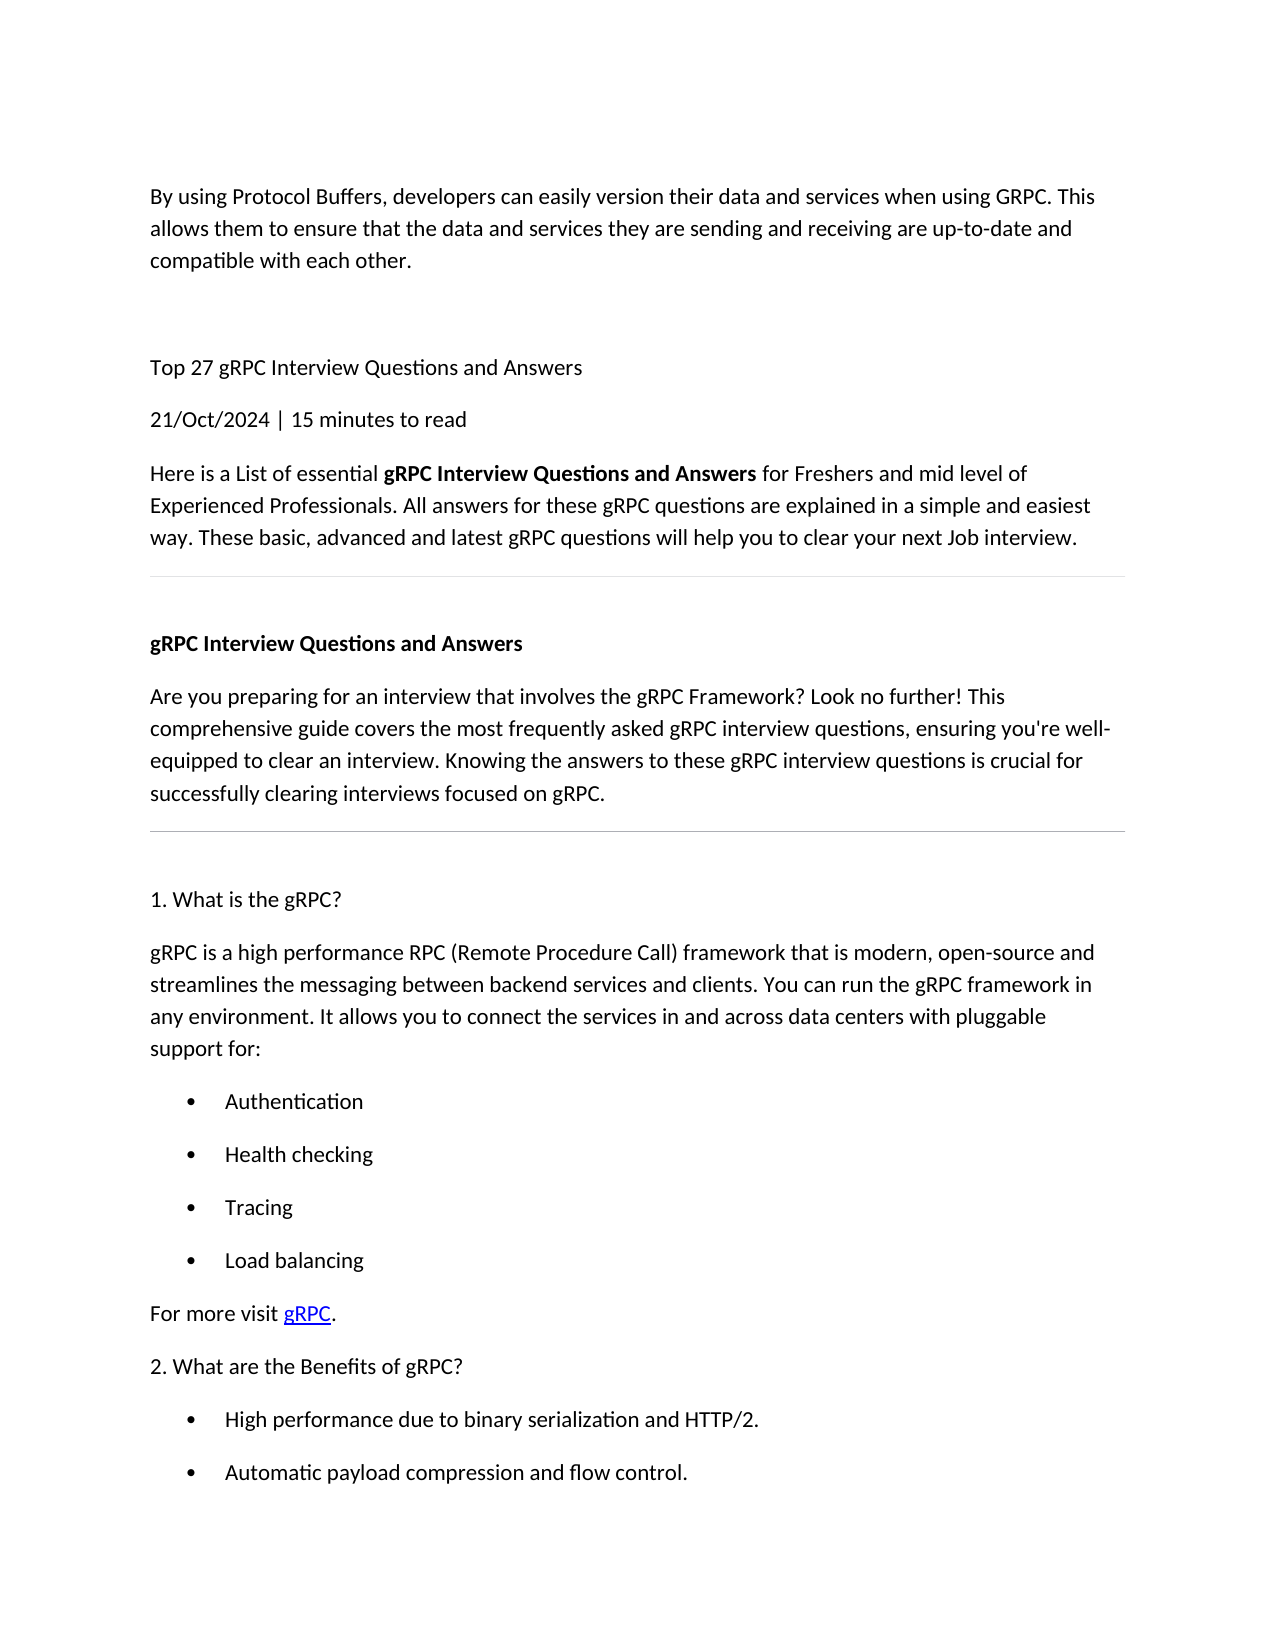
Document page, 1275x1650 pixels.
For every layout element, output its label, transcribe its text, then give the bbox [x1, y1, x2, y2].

list Load balancing [187, 1246, 1125, 1274]
text Here is a List of essential gRPC Interview Questions and Answers for Freshers and mid level of Experienced Professionals. All answers for these gRPC questions are explained in a simple and easiest way. These basic, advanced and latest gRPC questions will help you to clear your next Job interview. [150, 459, 1125, 551]
text 1. What is the gRPC? [150, 885, 1125, 913]
text gRPC is a high performance RPC (Remote Procedure Call) framework that is modern, open-source and streamlines the messaging between backend services and clients. You can run the gRPC framework in any environment. It allows you to connect the services in and across data centers with pluggable support for: [150, 938, 1125, 1062]
text Are you preparing for an interview that involves the gRPC Framework? Look no further! This comprehensive guide covers the most frequently asked gRPC interview questions, ensuring you're well-equipped to clear an interview. Knowing the answers to these gRPC interview questions is crucial for successfully clearing interviews focused on gRPC. [150, 682, 1125, 807]
text Top 27 gRPC Interview Questions and Answers [150, 353, 1125, 381]
text By using Protocol Buffers, developers can easily version their data and services when using GRPC. This allows them to ensure that the data and services they are sending and receiving are up-to-date and compatible with each other. [150, 150, 1125, 274]
text 2. What are the Benefits of gRPC? [150, 1352, 1125, 1380]
list Automatic payload compression and flow control. [187, 1458, 1125, 1486]
list Tracing [187, 1193, 1125, 1221]
text For more visit gRPC. [150, 1299, 1125, 1327]
text gRPC Interview Questions and Answers [150, 629, 1125, 657]
list Health checking [187, 1140, 1125, 1168]
text 21/Oct/2024 | 15 minutes to read [150, 406, 1125, 434]
list High performance due to binary serialization and HTTP/2. [187, 1405, 1125, 1433]
list Authentication [187, 1087, 1125, 1115]
